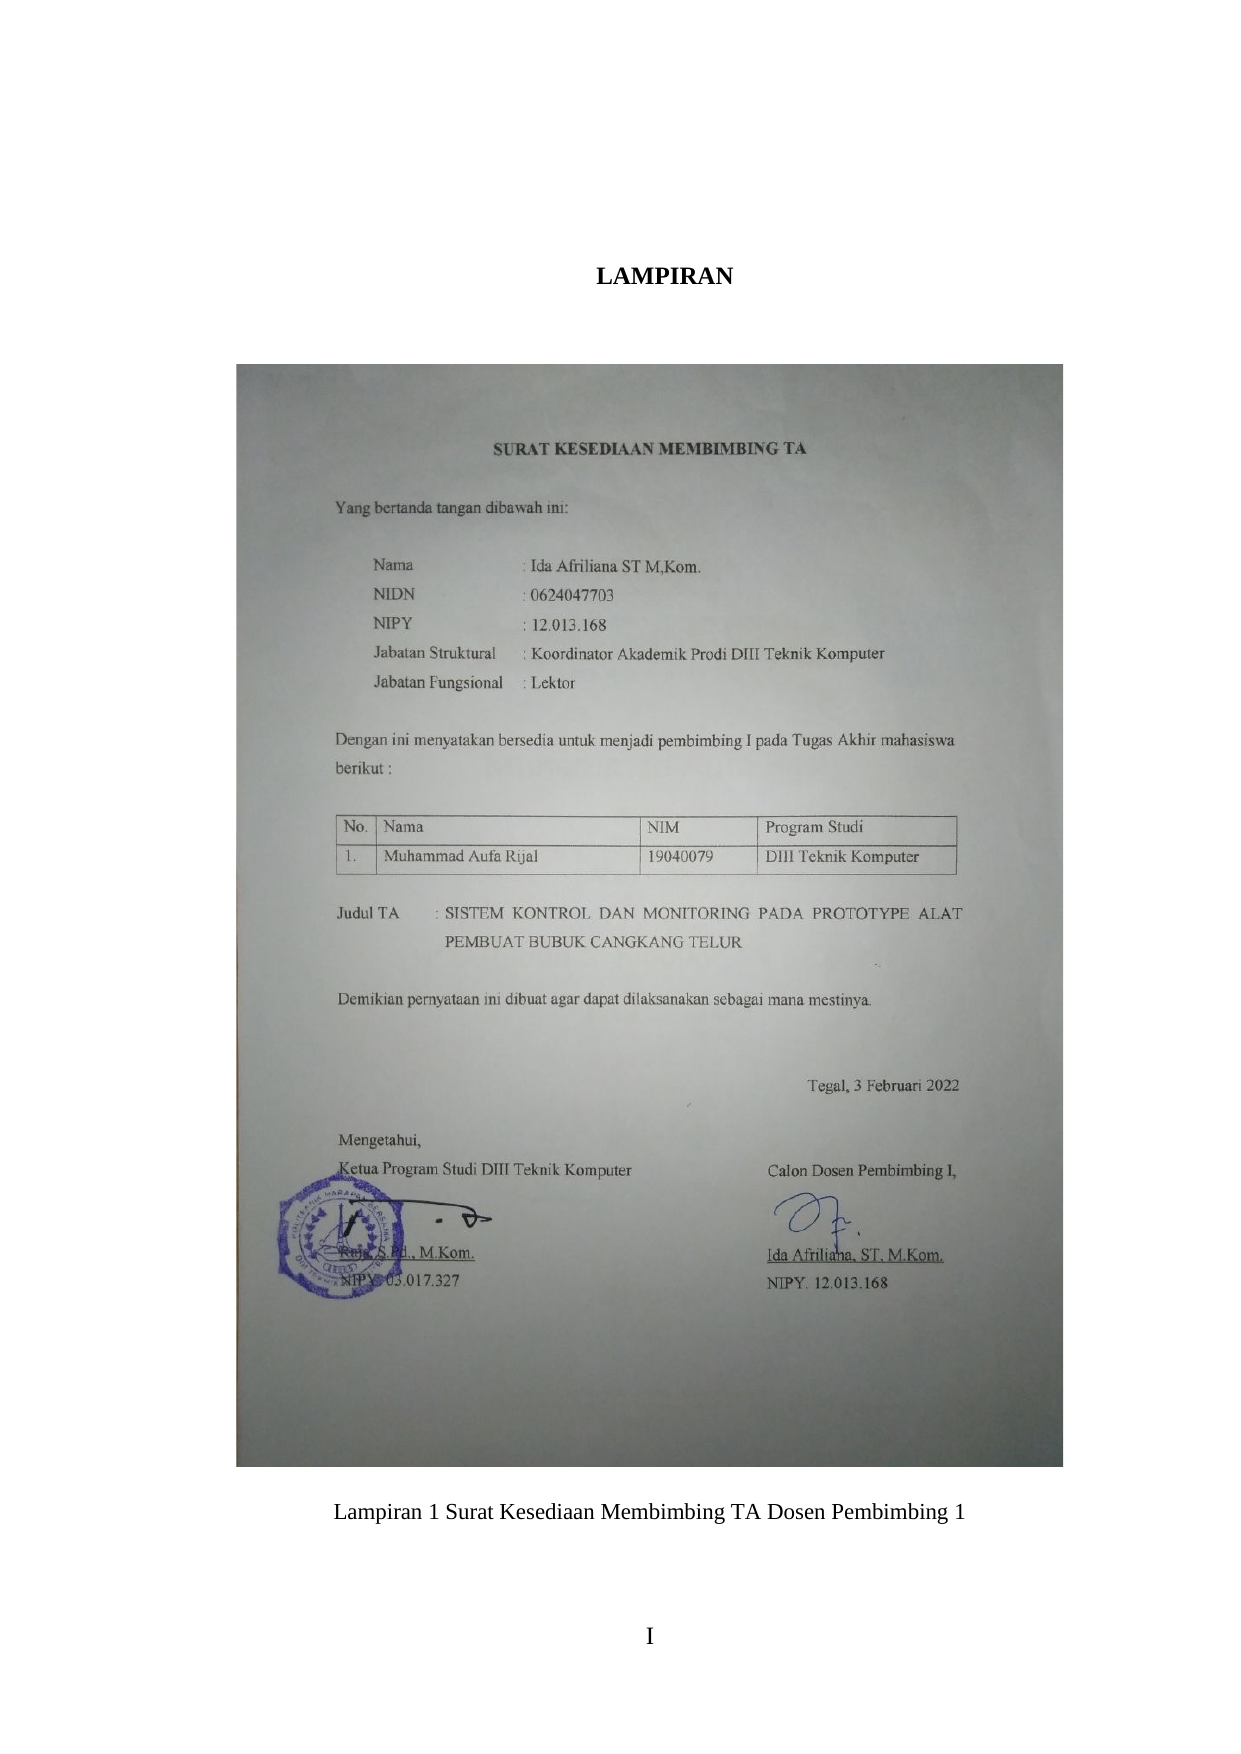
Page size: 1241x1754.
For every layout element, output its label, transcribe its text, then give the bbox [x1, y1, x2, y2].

picture [236, 364, 1064, 1467]
subtitle LAMPIRAN [266, 261, 1063, 290]
